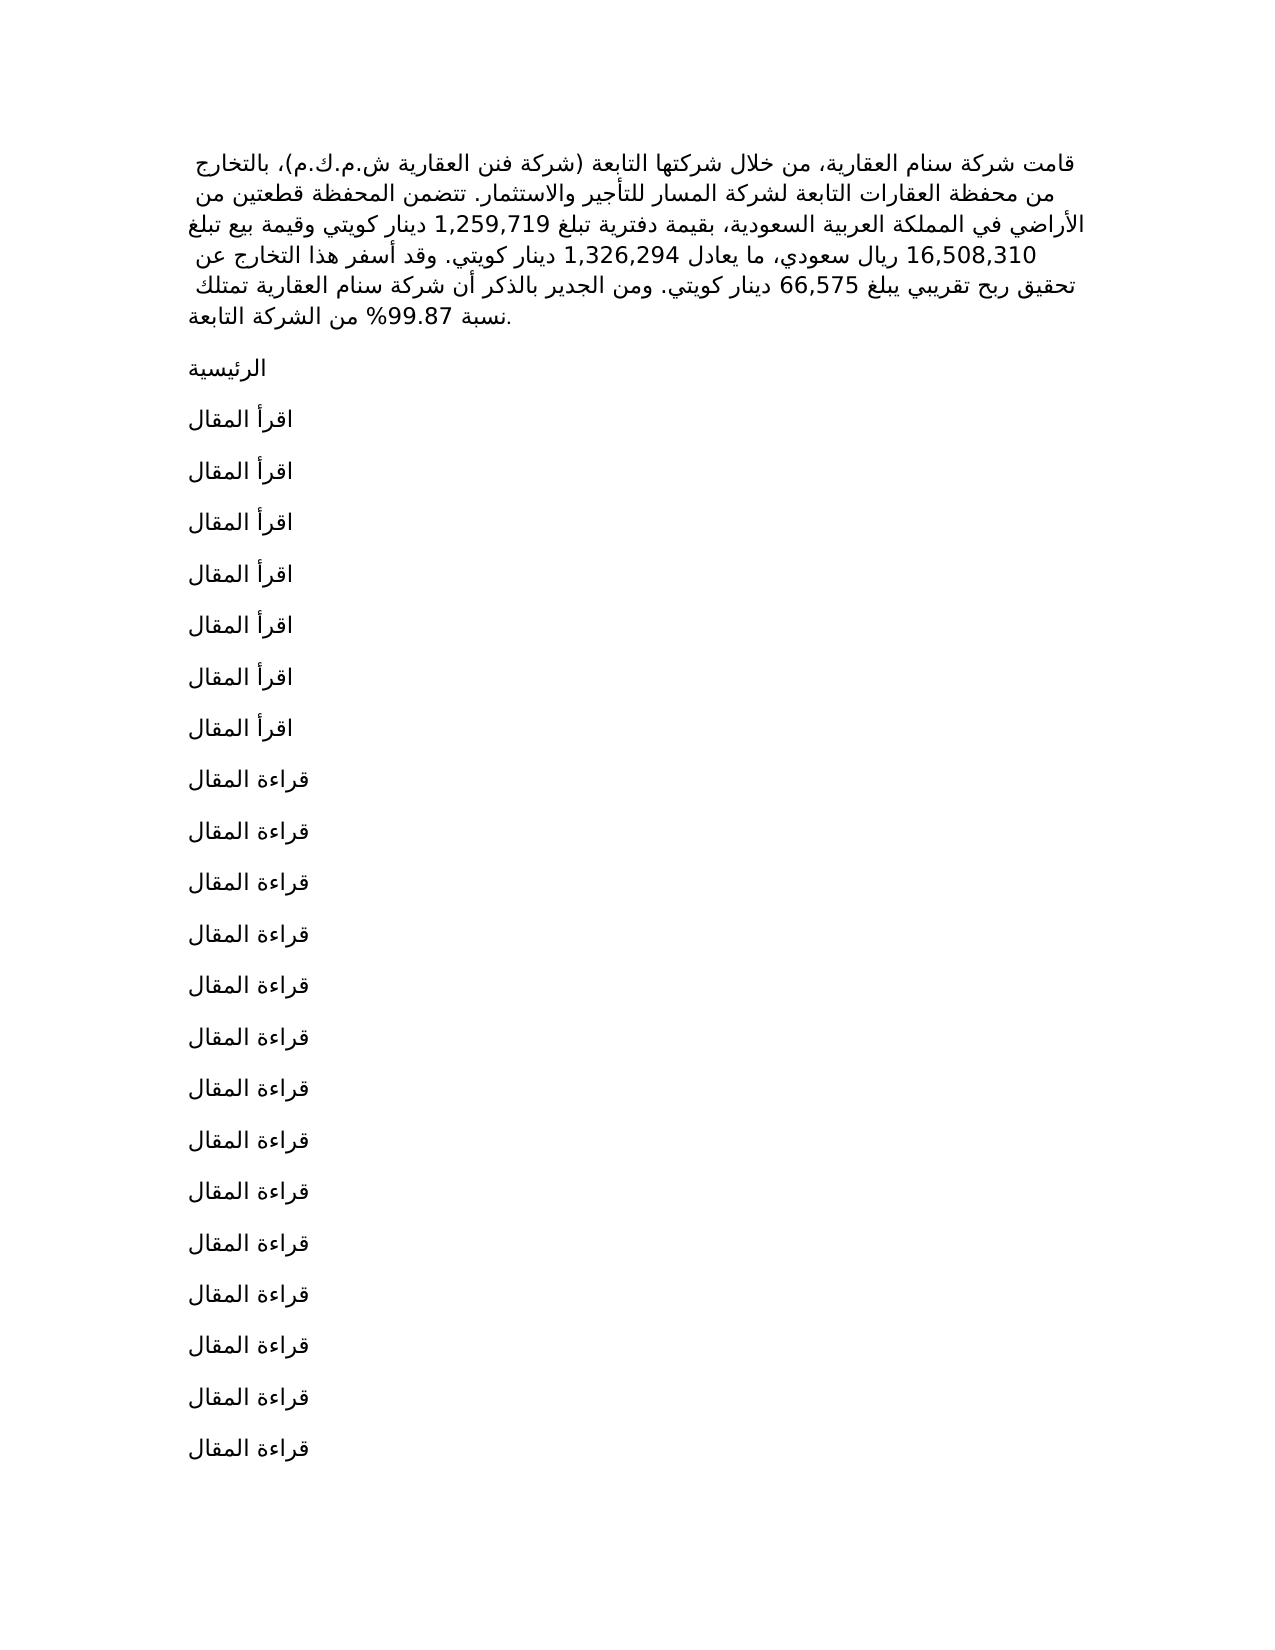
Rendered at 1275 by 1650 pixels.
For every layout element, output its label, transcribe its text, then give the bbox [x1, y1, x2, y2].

text قراءة المقال [187, 1230, 1087, 1256]
text قراءة المقال [187, 1075, 1087, 1102]
text قراءة المقال [187, 767, 1087, 793]
text اقرأ المقال [187, 561, 1087, 587]
text قراءة المقال [187, 972, 1087, 999]
text قامت شركة سنام العقارية، من خلال شركتها التابعة (شركة فنن العقارية ش.م.ك.م)، بالتخارج من محفظة العقارات التابعة لشركة المسار للتأجير والاستثمار. تتضمن المحفظة قطعتين من الأراضي في المملكة العربية السعودية، بقيمة دفترية تبلغ 1,259,719 دينار كويتي وقيمة بيع تبلغ 16,508,310 ريال سعودي، ما يعادل 1,326,294 دينار كويتي. وقد أسفر هذا التخارج عن تحقيق ربح تقريبي يبلغ 66,575 دينار كويتي. ومن الجدير بالذكر أن شركة سنام العقارية تمتلك نسبة 99.87% من الشركة التابعة. [187, 150, 1087, 330]
text الرئيسية [187, 355, 1087, 382]
text اقرأ المقال [187, 406, 1087, 433]
text اقرأ المقال [187, 458, 1087, 484]
text قراءة المقال [187, 1333, 1087, 1359]
text قراءة المقال [187, 1024, 1087, 1051]
text اقرأ المقال [187, 715, 1087, 742]
text قراءة المقال [187, 869, 1087, 896]
text قراءة المقال [187, 1178, 1087, 1205]
text قراءة المقال [187, 921, 1087, 948]
text اقرأ المقال [187, 612, 1087, 639]
text قراءة المقال [187, 1127, 1087, 1153]
text قراءة المقال [187, 1281, 1087, 1308]
text اقرأ المقال [187, 509, 1087, 536]
text اقرأ المقال [187, 664, 1087, 690]
text قراءة المقال [187, 818, 1087, 845]
text قراءة المقال [187, 1436, 1087, 1462]
text قراءة المقال [187, 1384, 1087, 1411]
